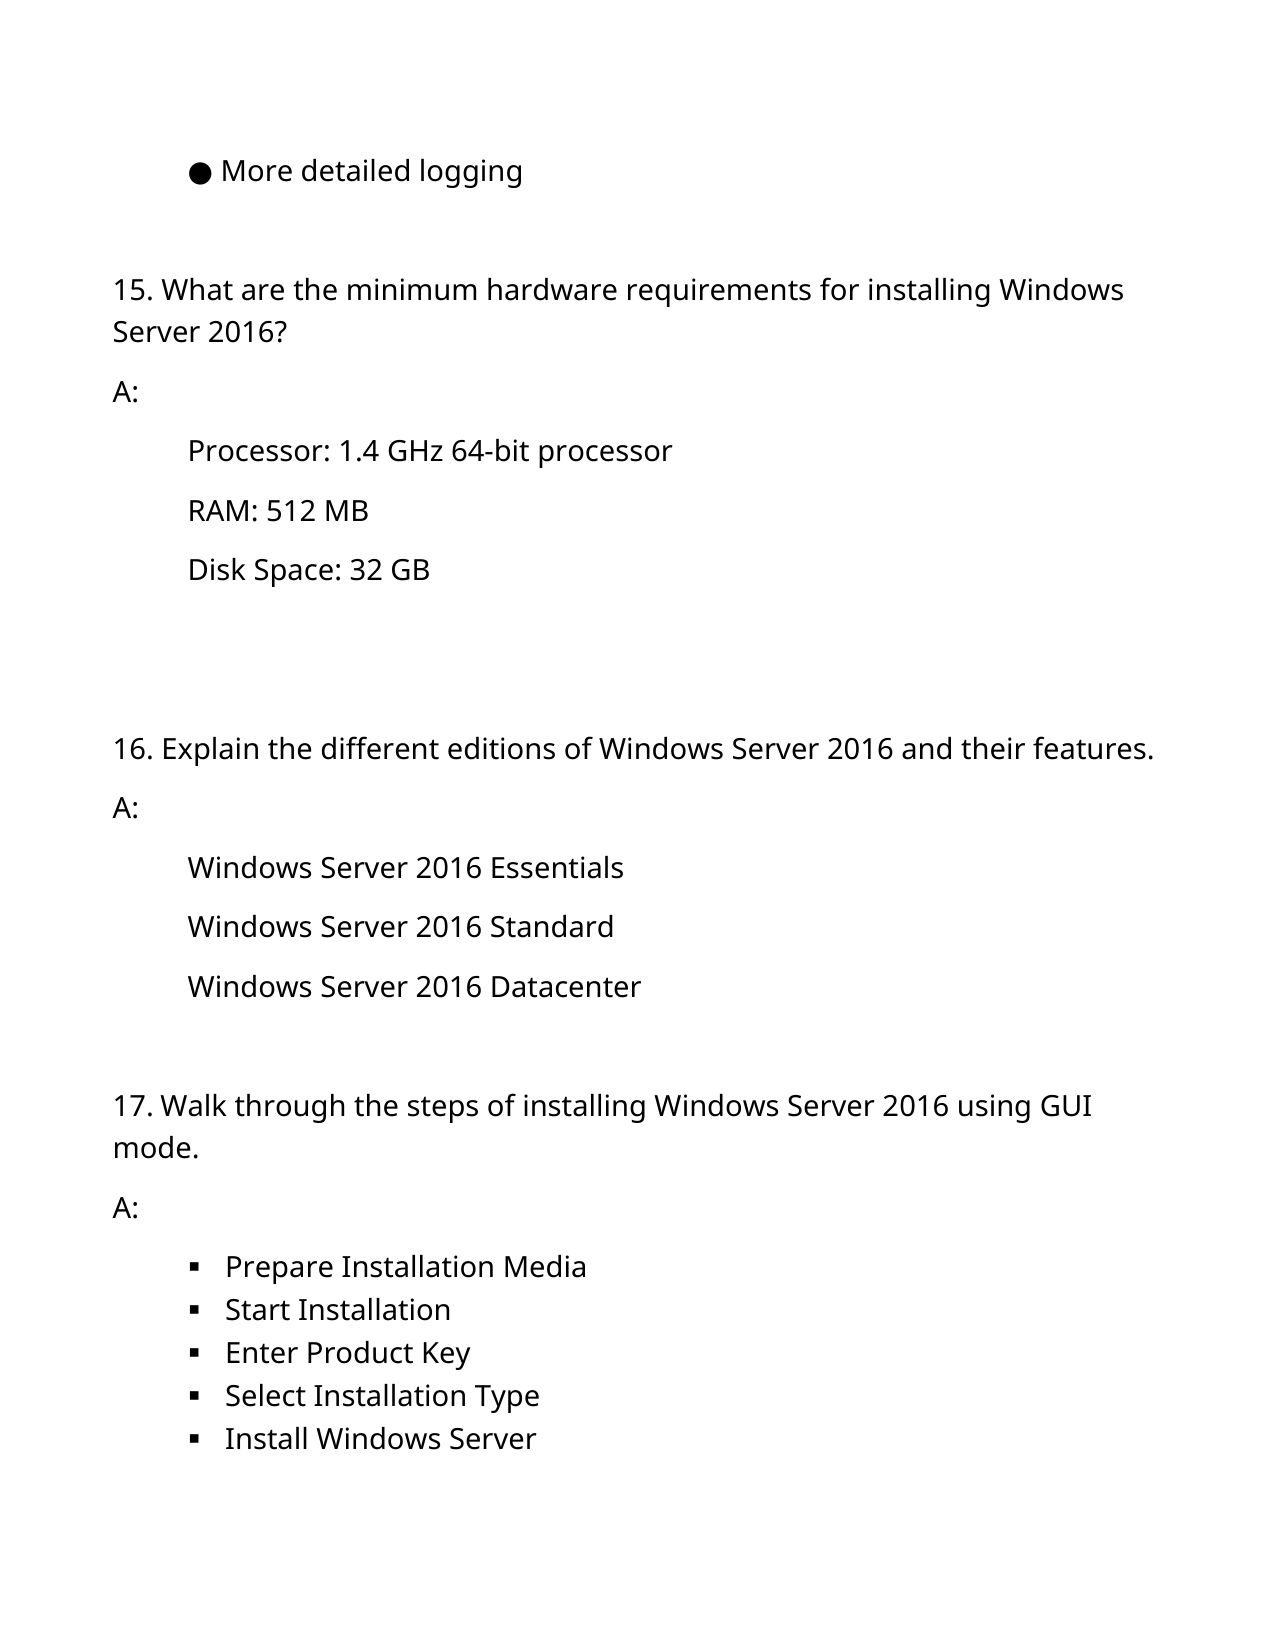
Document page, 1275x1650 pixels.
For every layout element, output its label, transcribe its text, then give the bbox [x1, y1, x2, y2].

list Select Installation Type [187, 1375, 1162, 1415]
text RAM: 512 MB [112, 490, 1162, 530]
list Install Windows Server [187, 1418, 1162, 1458]
text Windows Server 2016 Essentials [187, 847, 1162, 887]
text Windows Server 2016 Standard [187, 907, 1162, 946]
text ● More detailed logging [112, 150, 1162, 190]
text Windows Server 2016 Datacenter [187, 966, 1162, 1006]
list Start Installation [187, 1289, 1162, 1329]
text 17. Walk through the steps of installing Windows Server 2016 using GUI mode. [112, 1085, 1162, 1167]
text Processor: 1.4 GHz 64-bit processor [112, 431, 1162, 470]
text 15. What are the minimum hardware requirements for installing Windows Server 2016? [112, 269, 1162, 351]
text A: [112, 371, 1162, 411]
list Prepare Installation Media [187, 1247, 1162, 1286]
text A: [112, 1187, 1162, 1227]
text 16. Explain the different editions of Windows Server 2016 and their features. [112, 728, 1162, 768]
list Enter Product Key [187, 1332, 1162, 1372]
text A: [112, 788, 1162, 827]
text Disk Space: 32 GB [112, 550, 1162, 589]
